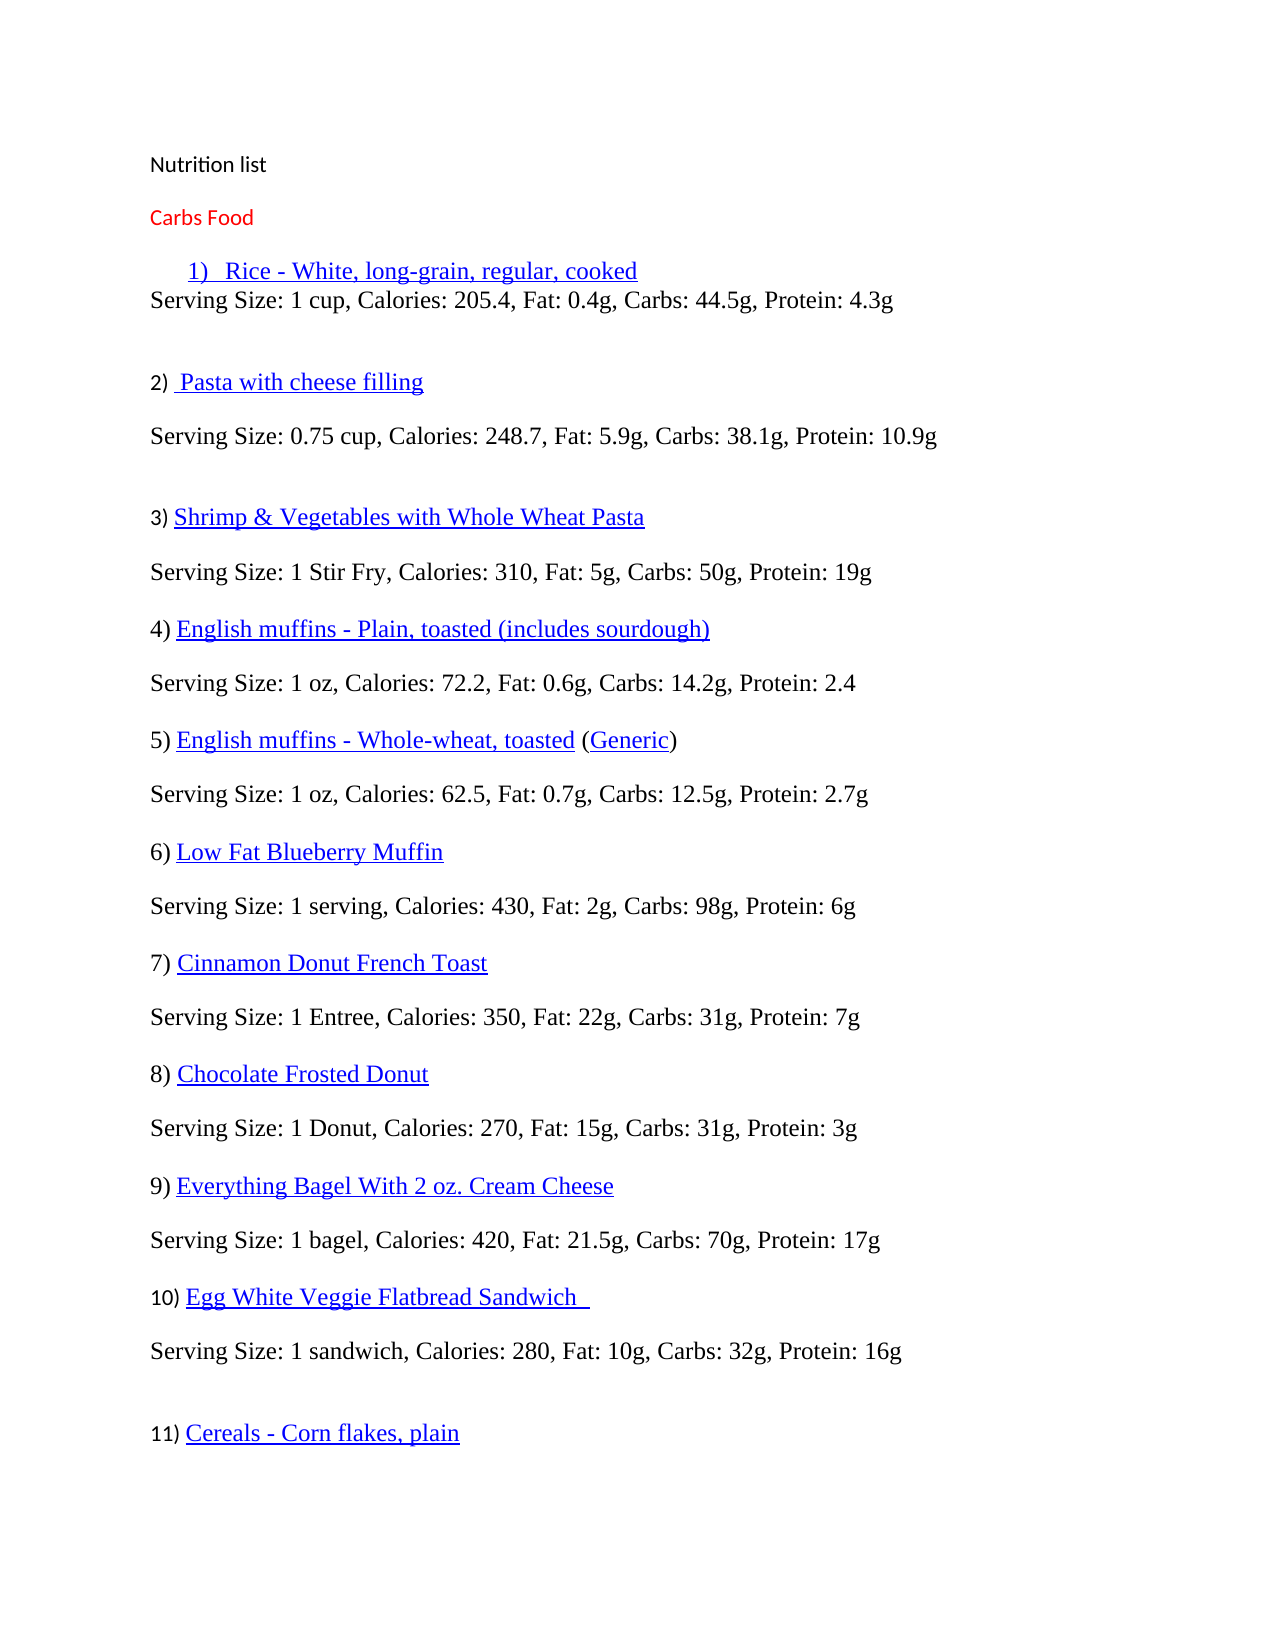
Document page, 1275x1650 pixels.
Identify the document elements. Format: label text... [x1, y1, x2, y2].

text 5) English muffins - Whole-wheat, toasted (Generic) [150, 726, 1125, 754]
text Serving Size: 1 oz, Calories: 62.5, Fat: 0.7g, Carbs: 12.5g, Protein: 2.7g [150, 779, 1125, 808]
text Serving Size: 1 Entree, Calories: 350, Fat: 22g, Carbs: 31g, Protein: 7g [150, 1002, 1125, 1031]
text 6) Low Fat Blueberry Muffin [150, 837, 1125, 866]
text Serving Size: 1 oz, Calories: 72.2, Fat: 0.6g, Carbs: 14.2g, Protein: 2.4 [150, 668, 1125, 697]
text 2) Pasta with cheese filling [150, 367, 1125, 396]
text Serving Size: 1 bagel, Calories: 420, Fat: 21.5g, Carbs: 70g, Protein: 17g [150, 1225, 1125, 1253]
text 9) Everything Bagel With 2 oz. Cream Cheese [150, 1171, 1125, 1200]
text 7) Cinnamon Donut French Toast [150, 948, 1125, 977]
text 8) Chocolate Frosted Donut [150, 1059, 1125, 1088]
text Serving Size: 1 sandwich, Calories: 280, Fat: 10g, Carbs: 32g, Protein: 16g [150, 1336, 1125, 1365]
text 11) Cereals - Corn flakes, plain [150, 1418, 1125, 1447]
text Carbs Food [150, 203, 1125, 231]
text Serving Size: 1 cup, Calories: 205.4, Fat: 0.4g, Carbs: 44.5g, Protein: 4.3g [150, 285, 1125, 313]
text 4) English muffins - Plain, toasted (includes sourdough) [150, 614, 1125, 643]
text Serving Size: 1 Donut, Calories: 270, Fat: 15g, Carbs: 31g, Protein: 3g [150, 1113, 1125, 1142]
text 3) Shrimp & Vegetables with Whole Wheat Pasta [150, 502, 1125, 532]
text Nutrition list [150, 150, 1125, 178]
text Serving Size: 1 serving, Calories: 430, Fat: 2g, Carbs: 98g, Protein: 6g [150, 891, 1125, 919]
list Rice - White, long-grain, regular, cooked [187, 256, 1125, 285]
text 10) Egg White Veggie Flatbread Sandwich [150, 1282, 1125, 1311]
text Serving Size: 0.75 cup, Calories: 248.7, Fat: 5.9g, Carbs: 38.1g, Protein: 10.9g [150, 421, 1125, 449]
text Serving Size: 1 Stir Fry, Calories: 310, Fat: 5g, Carbs: 50g, Protein: 19g [150, 557, 1125, 585]
